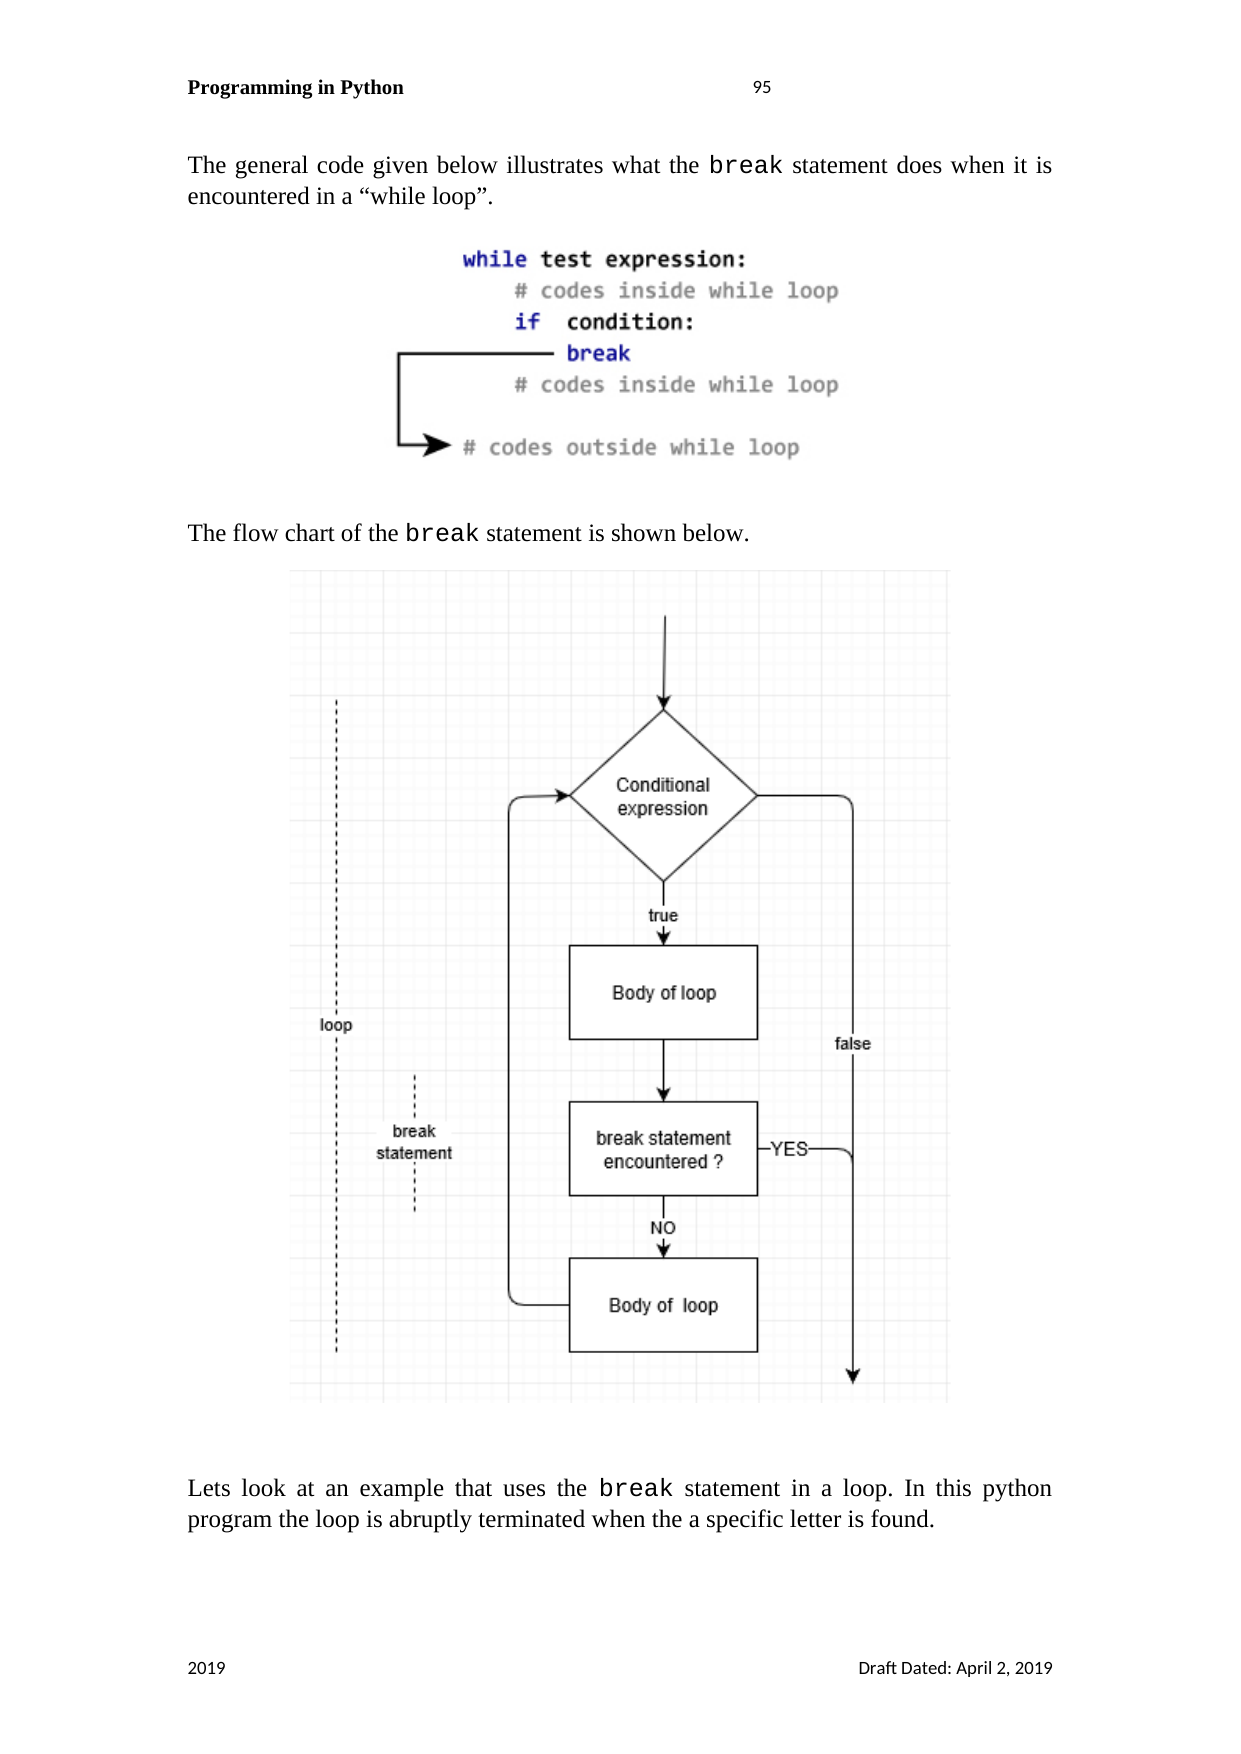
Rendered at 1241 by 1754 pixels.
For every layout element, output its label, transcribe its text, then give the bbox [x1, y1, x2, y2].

list The general code given below illustrates what the break statement does when it is encountered in a “while loop”. [187, 150, 1053, 209]
list Lets look at an example that uses the break statement in a loop. In this python program the loop is abruptly terminated when the a specific letter is found. [187, 1473, 1053, 1533]
picture [351, 230, 889, 498]
picture [289, 570, 951, 1403]
list The flow chart of the break statement is shown below. [187, 518, 1053, 549]
